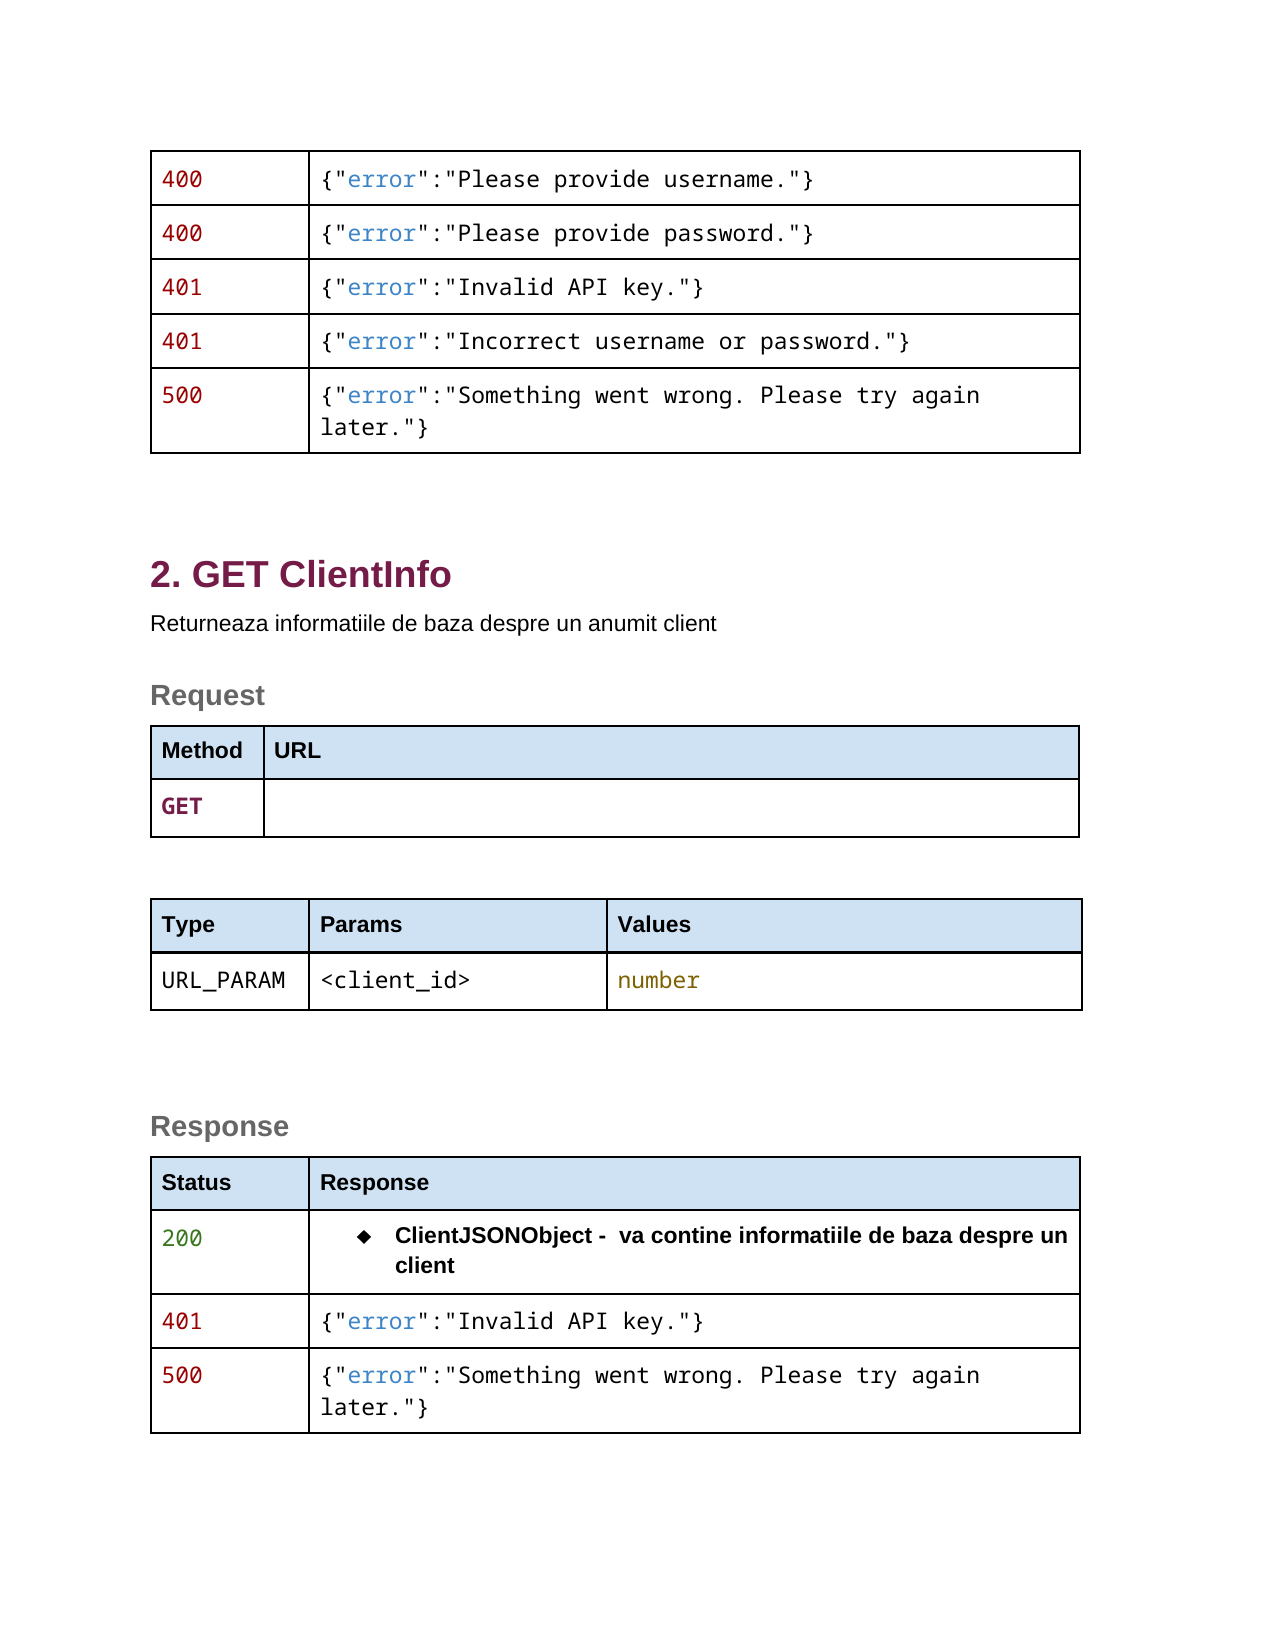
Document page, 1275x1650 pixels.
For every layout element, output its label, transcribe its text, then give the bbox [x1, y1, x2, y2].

table_cell URL_PARAM [152, 954, 308, 1009]
table_cell 401 [152, 315, 308, 367]
table_header Method [152, 727, 263, 778]
subtitle Response [150, 1109, 1152, 1143]
table_cell GET [152, 780, 263, 836]
table_cell ClientJSONObject - va contine informatiile de baza despre un client [310, 1211, 1079, 1293]
table_cell 401 [152, 260, 308, 312]
table_header URL [265, 727, 1078, 778]
text Returneaza informatiile de baza despre un anumit client [150, 610, 1152, 636]
table_cell 200 [152, 1211, 308, 1293]
table_cell {"error":"Please provide password."} [310, 206, 1079, 258]
table_header Values [608, 900, 1081, 951]
table_cell <client_id> [310, 954, 606, 1009]
table_cell {"error":"Something went wrong. Please try again later."} [310, 1349, 1079, 1432]
table_cell {"error":"Please provide username."} [310, 152, 1079, 204]
table_cell {"error":"Something went wrong. Please try again later."} [310, 369, 1079, 452]
table_cell 500 [152, 1349, 308, 1432]
table_header Type [152, 900, 308, 951]
table_cell 400 [152, 206, 308, 258]
table_cell number [608, 954, 1081, 1009]
table_header Response [310, 1158, 1079, 1209]
table_header Params [310, 900, 606, 951]
table_cell {"error":"Invalid API key."} [310, 1295, 1079, 1347]
table_header Status [152, 1158, 308, 1209]
table_cell 400 [152, 152, 308, 204]
subtitle Request [150, 678, 1152, 711]
table_cell 500 [152, 369, 308, 452]
subtitle 2. GET ClientInfo [150, 552, 1125, 595]
table_cell {"error":"Incorrect username or password."} [310, 315, 1079, 367]
table_cell [265, 780, 1078, 836]
table_cell {"error":"Invalid API key."} [310, 260, 1079, 312]
table_cell 401 [152, 1295, 308, 1347]
